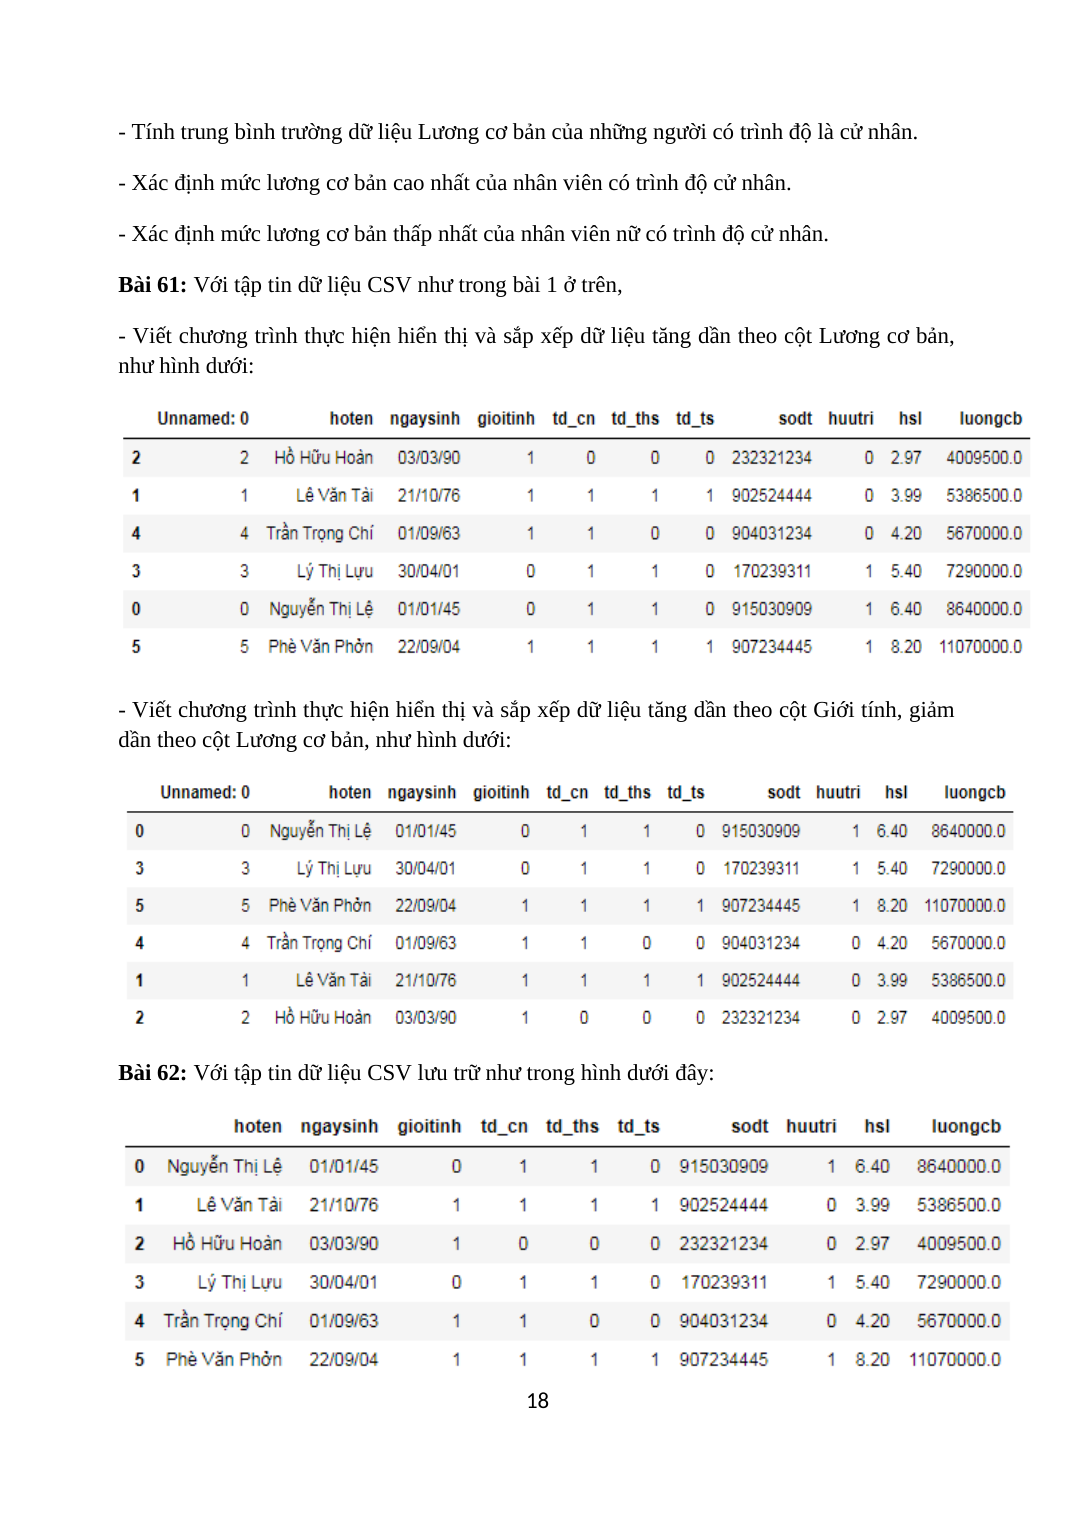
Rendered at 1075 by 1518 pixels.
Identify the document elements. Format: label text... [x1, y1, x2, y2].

text - Viết chương trình thực hiện hiển thị và sắp xếp dữ liệu tăng dần theo cột Giới tính, giảm dần theo cột Lương cơ bản, như hình dưới: [118, 696, 957, 753]
picture [118, 777, 1020, 1034]
picture [118, 1110, 1019, 1381]
text Bài 62: Với tập tin dữ liệu CSV lưu trữ như trong hình dưới đây: [118, 1059, 957, 1085]
text - Tính trung bình trường dữ liệu Lương cơ bản của những người có trình độ là cử nhân. [118, 118, 957, 144]
picture [118, 403, 1037, 672]
text - Viết chương trình thực hiện hiển thị và sắp xếp dữ liệu tăng dần theo cột Lương cơ bản, như hình dưới: [118, 322, 957, 379]
text Bài 61: Với tập tin dữ liệu CSV như trong bài 1 ở trên, [118, 271, 957, 298]
text - Xác định mức lương cơ bản cao nhất của nhân viên có trình độ cử nhân. [118, 169, 957, 196]
text - Xác định mức lương cơ bản thấp nhất của nhân viên nữ có trình độ cử nhân. [118, 220, 957, 247]
